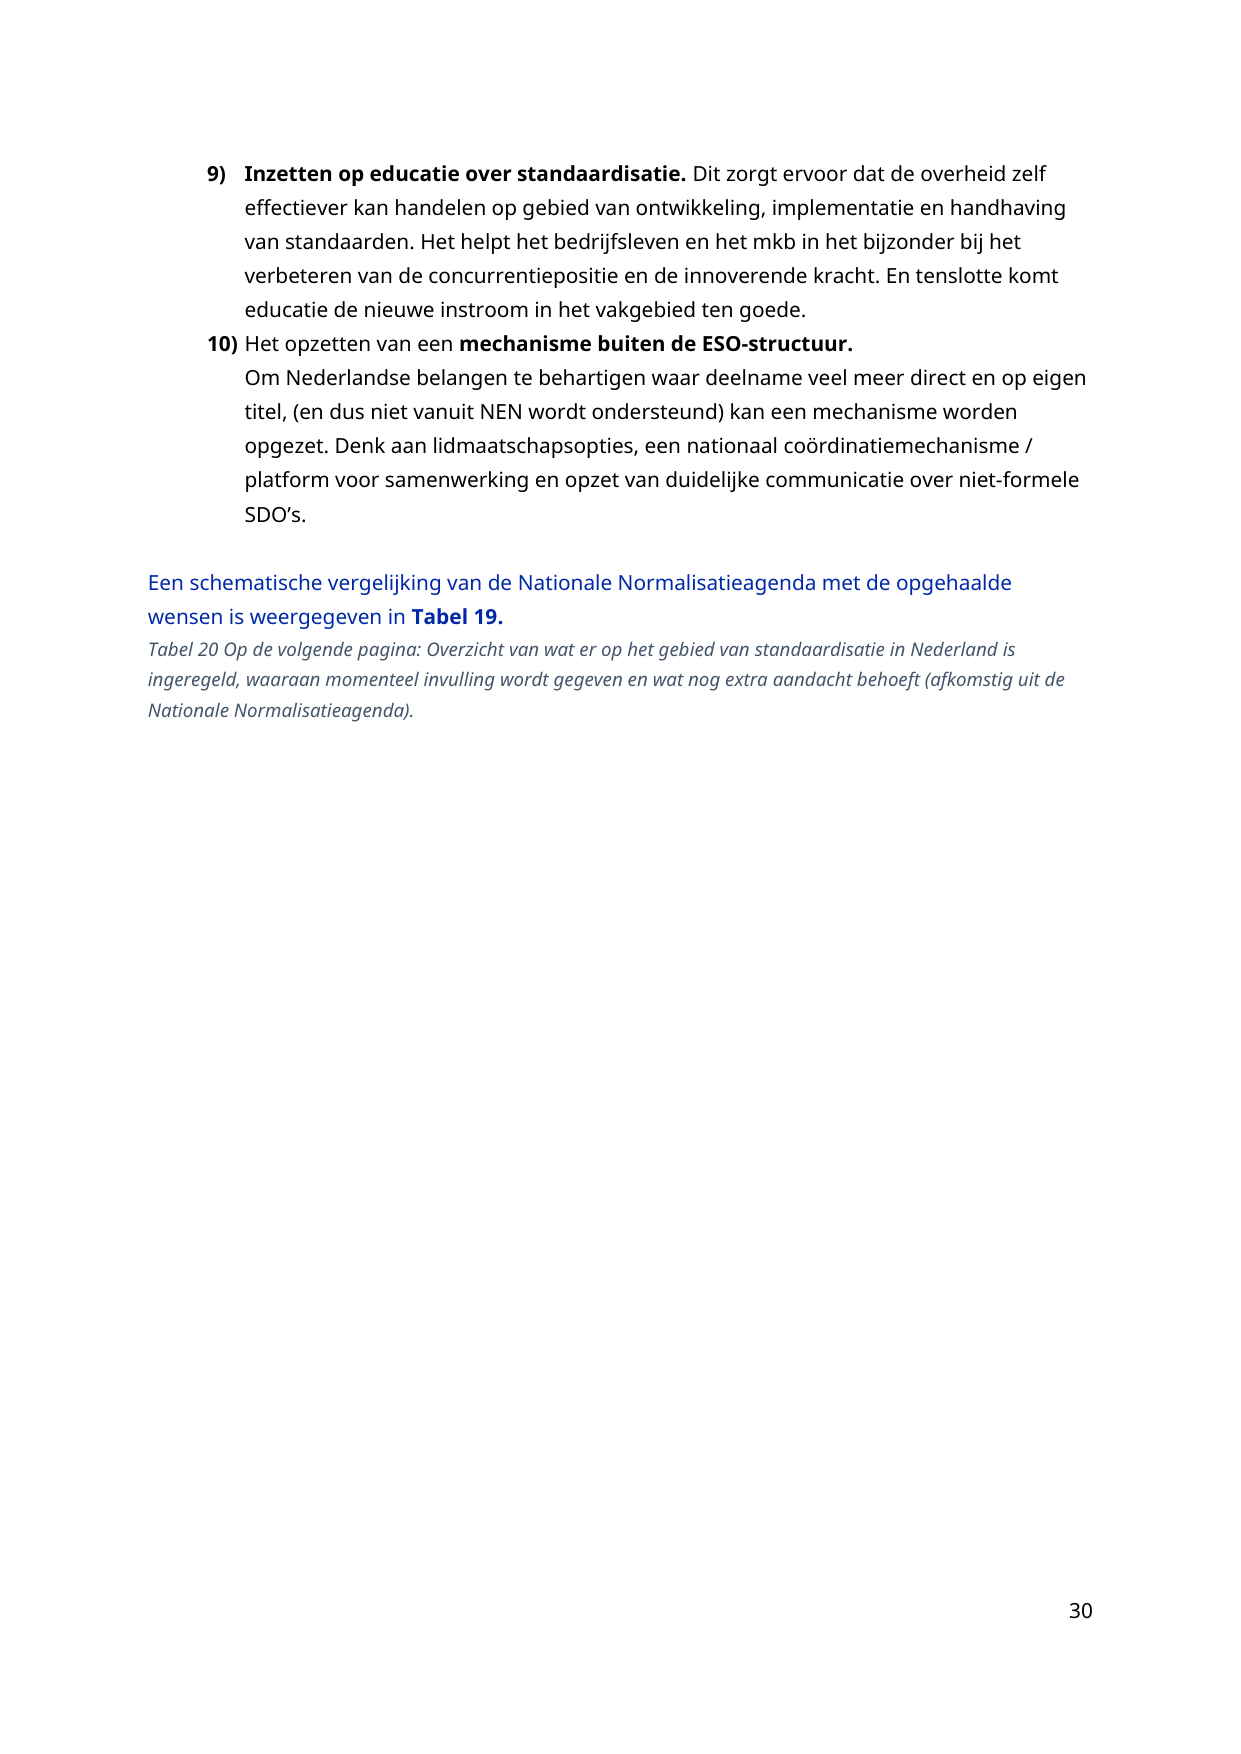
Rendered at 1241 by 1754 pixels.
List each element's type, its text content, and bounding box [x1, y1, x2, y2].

list Inzetten op educatie over standaardisatie. Dit zorgt ervoor dat de overheid zelf effectiever kan handelen op gebied van ontwikkeling, implementatie en handhaving van standaarden. Het helpt het bedrijfsleven en het mkb in het bijzonder bij het verbeteren van de concurrentiepositie en de innoverende kracht. En tenslotte komt educatie de nieuwe instroom in het vakgebied ten goede. [207, 159, 1093, 324]
list Het opzetten van een mechanisme buiten de ESO-structuur. Om Nederlandse belangen te behartigen waar deelname veel meer direct en op eigen titel, (en dus niet vanuit NEN wordt ondersteund) kan een mechanisme worden opgezet. Denk aan lidmaatschapsopties, een nationaal coördinatiemechanisme / platform voor samenwerking en opzet van duidelijke communicatie over niet-formele SDO’s. [207, 329, 1093, 528]
